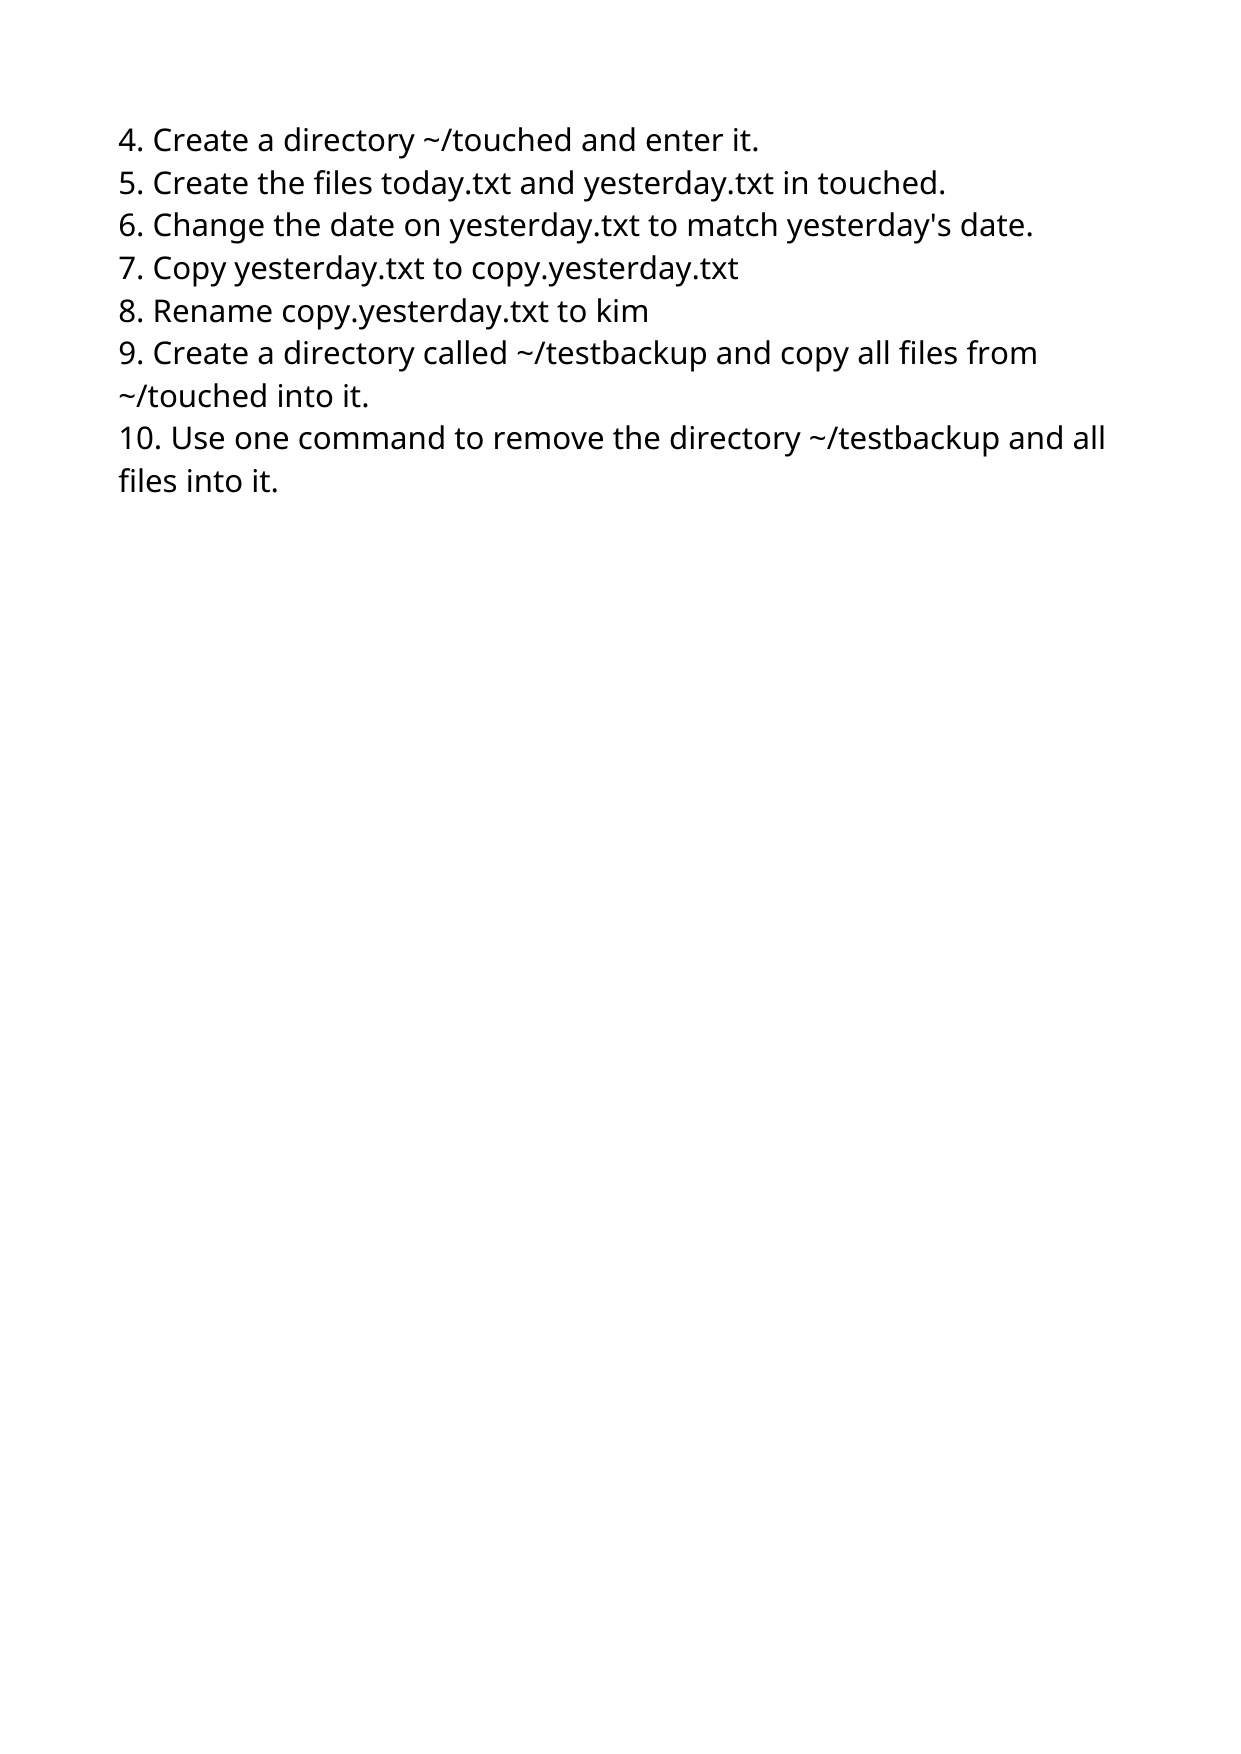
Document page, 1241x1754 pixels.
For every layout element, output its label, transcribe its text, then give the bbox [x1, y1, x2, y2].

text 6. Change the date on yesterday.txt to match yesterday's date. [118, 203, 1122, 246]
text 8. Rename copy.yesterday.txt to kim [118, 288, 1122, 331]
text 4. Create a directory ~/touched and enter it. [118, 118, 1122, 161]
text 5. Create the files today.txt and yesterday.txt in touched. [118, 161, 1122, 203]
text 9. Create a directory called ~/testbackup and copy all files from ~/touched into it. [118, 331, 1122, 416]
text 10. Use one command to remove the directory ~/testbackup and all files into it. [118, 416, 1122, 502]
text 7. Copy yesterday.txt to copy.yesterday.txt [118, 246, 1122, 288]
